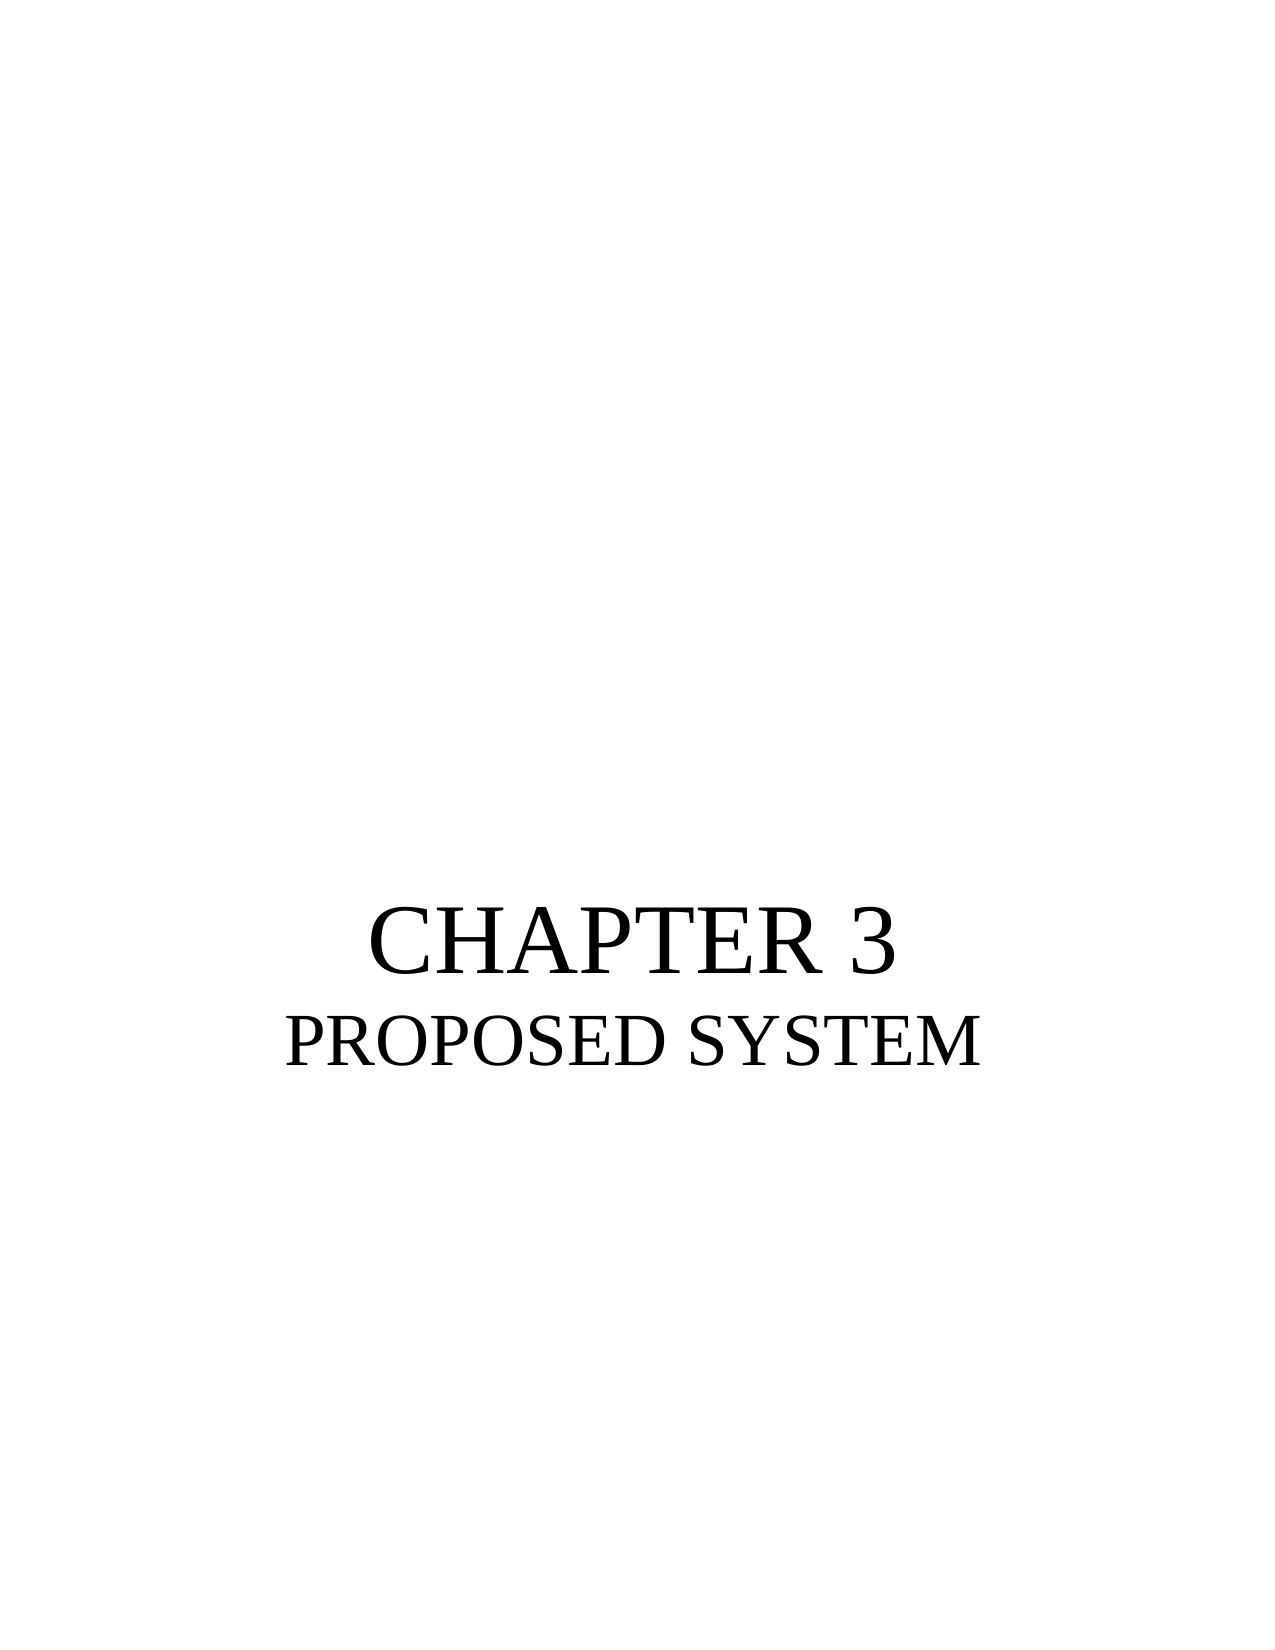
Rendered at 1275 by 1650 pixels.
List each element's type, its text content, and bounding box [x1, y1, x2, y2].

text PROPOSED SYSTEM [150, 995, 1116, 1081]
text CHAPTER 3 [150, 880, 1116, 995]
